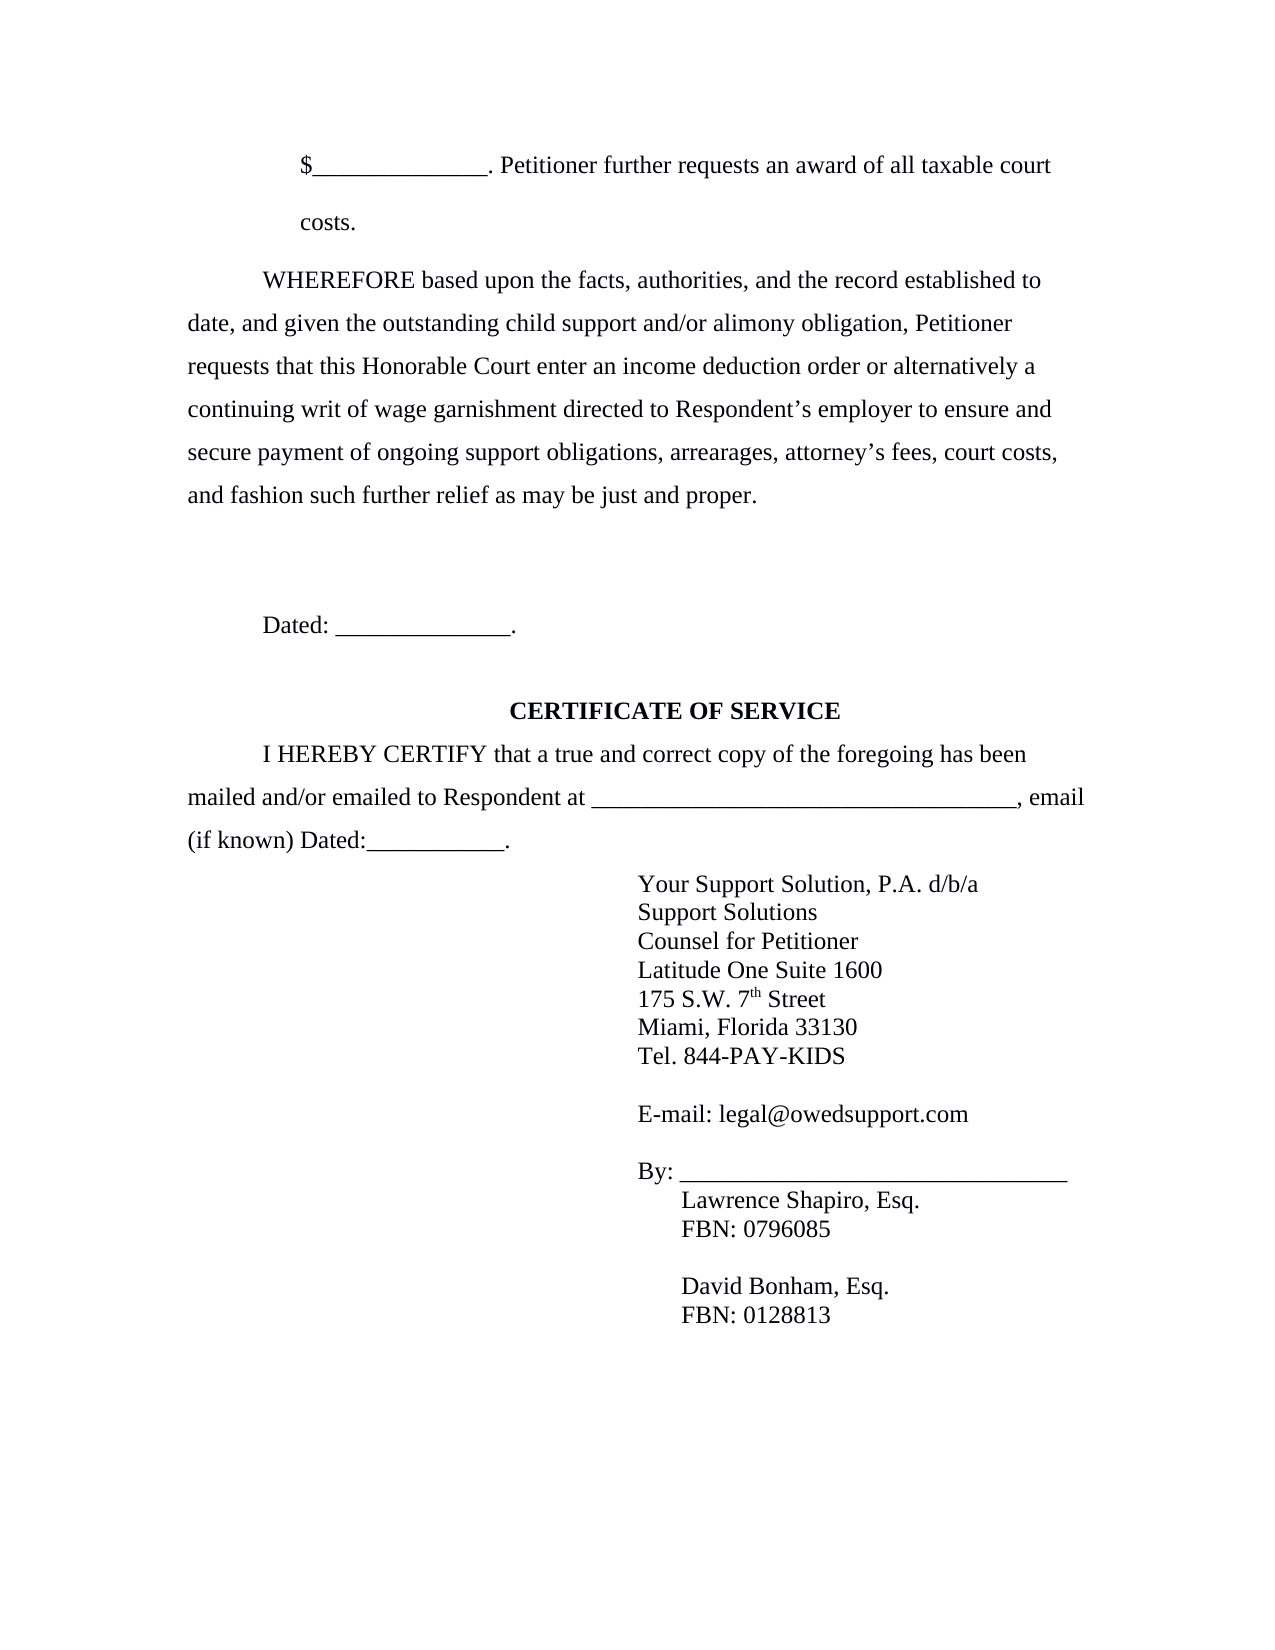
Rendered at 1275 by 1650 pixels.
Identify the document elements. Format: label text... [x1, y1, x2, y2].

text David Bonham, Esq. [187, 1271, 1087, 1300]
text CERTIFICATE OF SERVICE [187, 696, 1087, 725]
text E-mail: legal@owedsupport.com [187, 1099, 1087, 1127]
text Latitude One Suite 1600 [187, 955, 1087, 984]
text I HEREBY CERTIFY that a true and correct copy of the foregoing has been mailed and/or emailed to Respondent at __________________________________, email (if known) Dated:___________. [187, 739, 1087, 854]
text By: _______________________________ [562, 1156, 1087, 1185]
text FBN: 0128813 [187, 1300, 1087, 1329]
text Dated: ______________. [187, 610, 1087, 639]
text WHEREFORE based upon the facts, authorities, and the record established to date, and given the outstanding child support and/or alimony obligation, Petitioner requests that this Honorable Court enter an income deduction order or alternatively a continuing writ of wage garnishment directed to Respondent’s employer to ensure and secure payment of ongoing support obligations, arrearages, attorney’s fees, court costs, and fashion such further relief as may be just and proper. [187, 265, 1087, 509]
text Counsel for Petitioner [187, 926, 1087, 955]
text Your Support Solution, P.A. d/b/a [187, 869, 1087, 897]
text 175 S.W. 7th Street [187, 984, 1087, 1012]
text Lawrence Shapiro, Esq. [187, 1185, 1087, 1214]
text Support Solutions [187, 897, 1087, 926]
text Tel. 844-PAY-KIDS [187, 1041, 1087, 1070]
text Miami, Florida 33130 [187, 1012, 1087, 1041]
text FBN: 0796085 [187, 1214, 1087, 1242]
